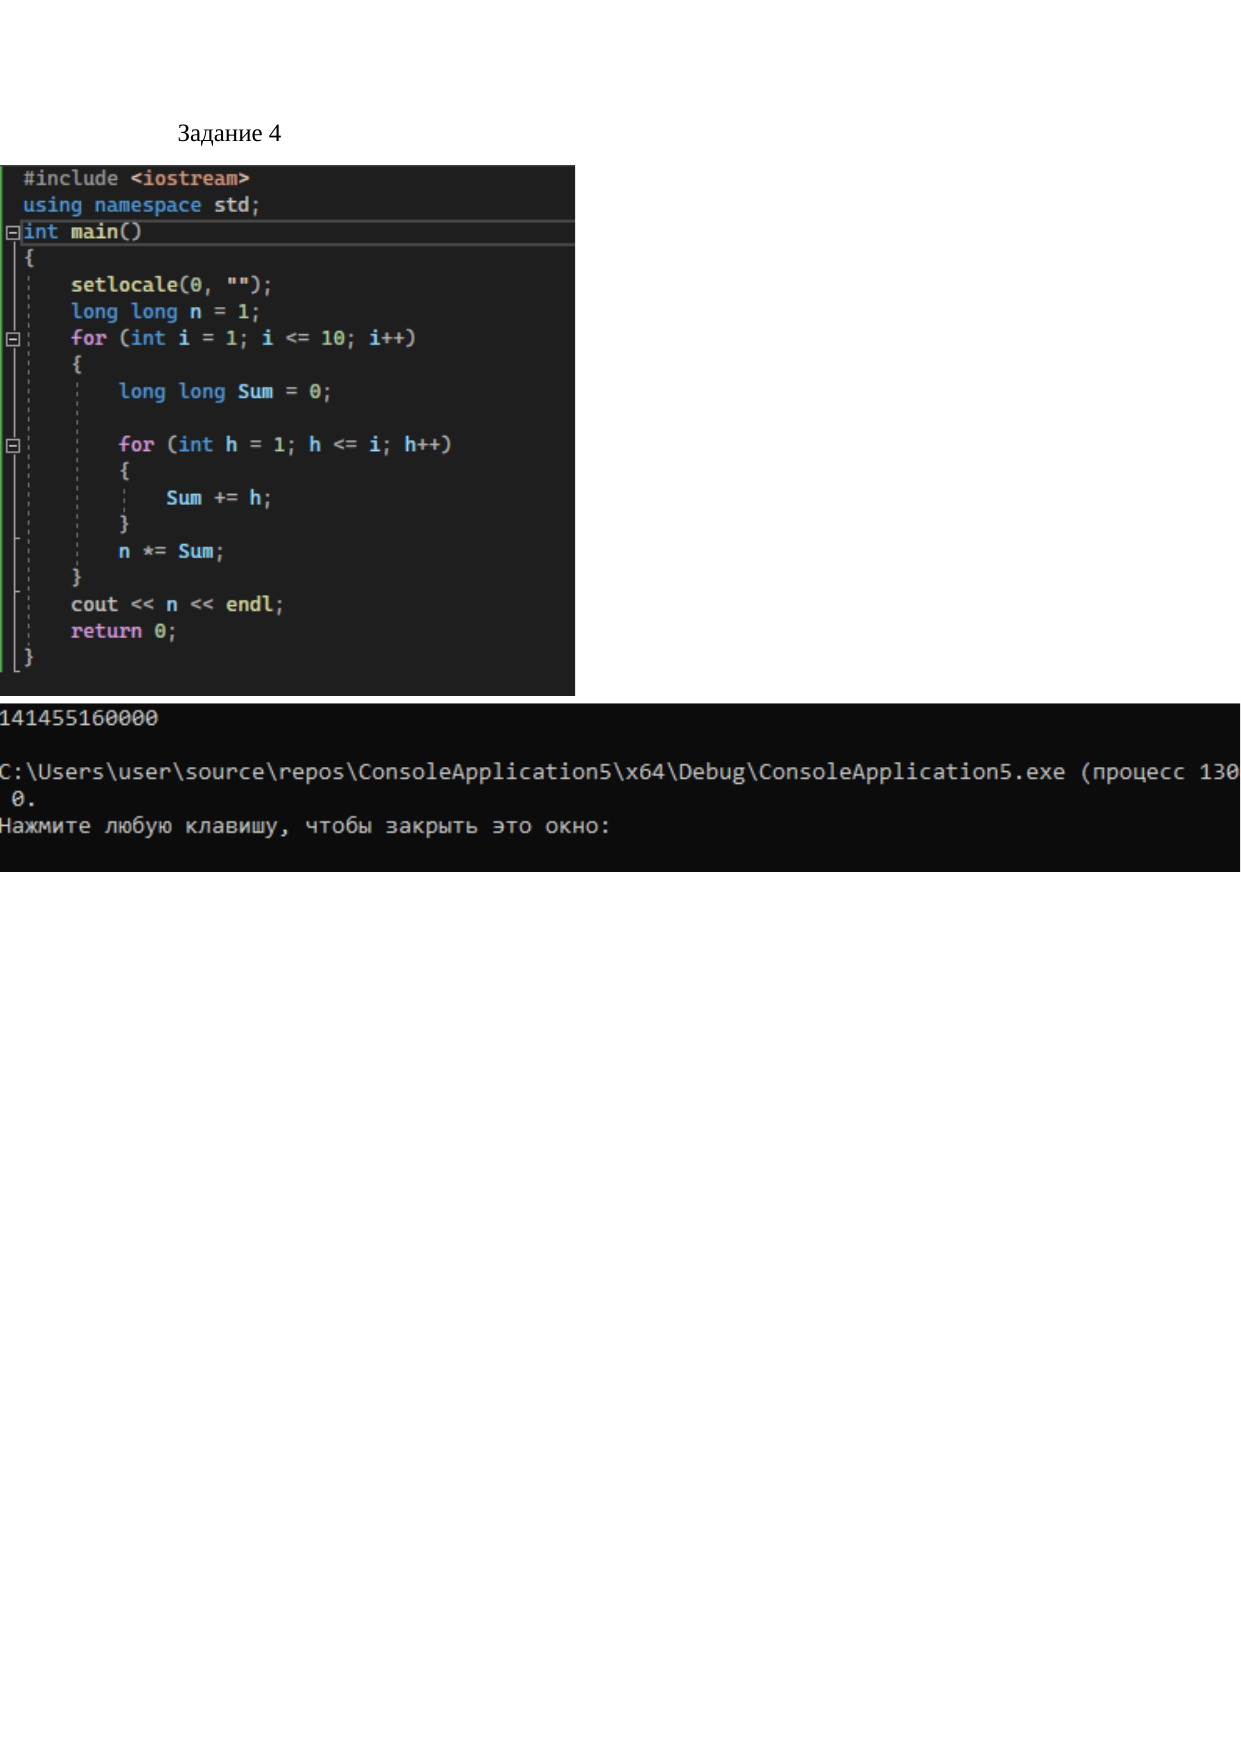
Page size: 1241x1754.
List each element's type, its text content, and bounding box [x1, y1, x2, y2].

text Задание 4 [177, 118, 1152, 147]
picture [0, 165, 575, 696]
picture [0, 697, 1241, 872]
